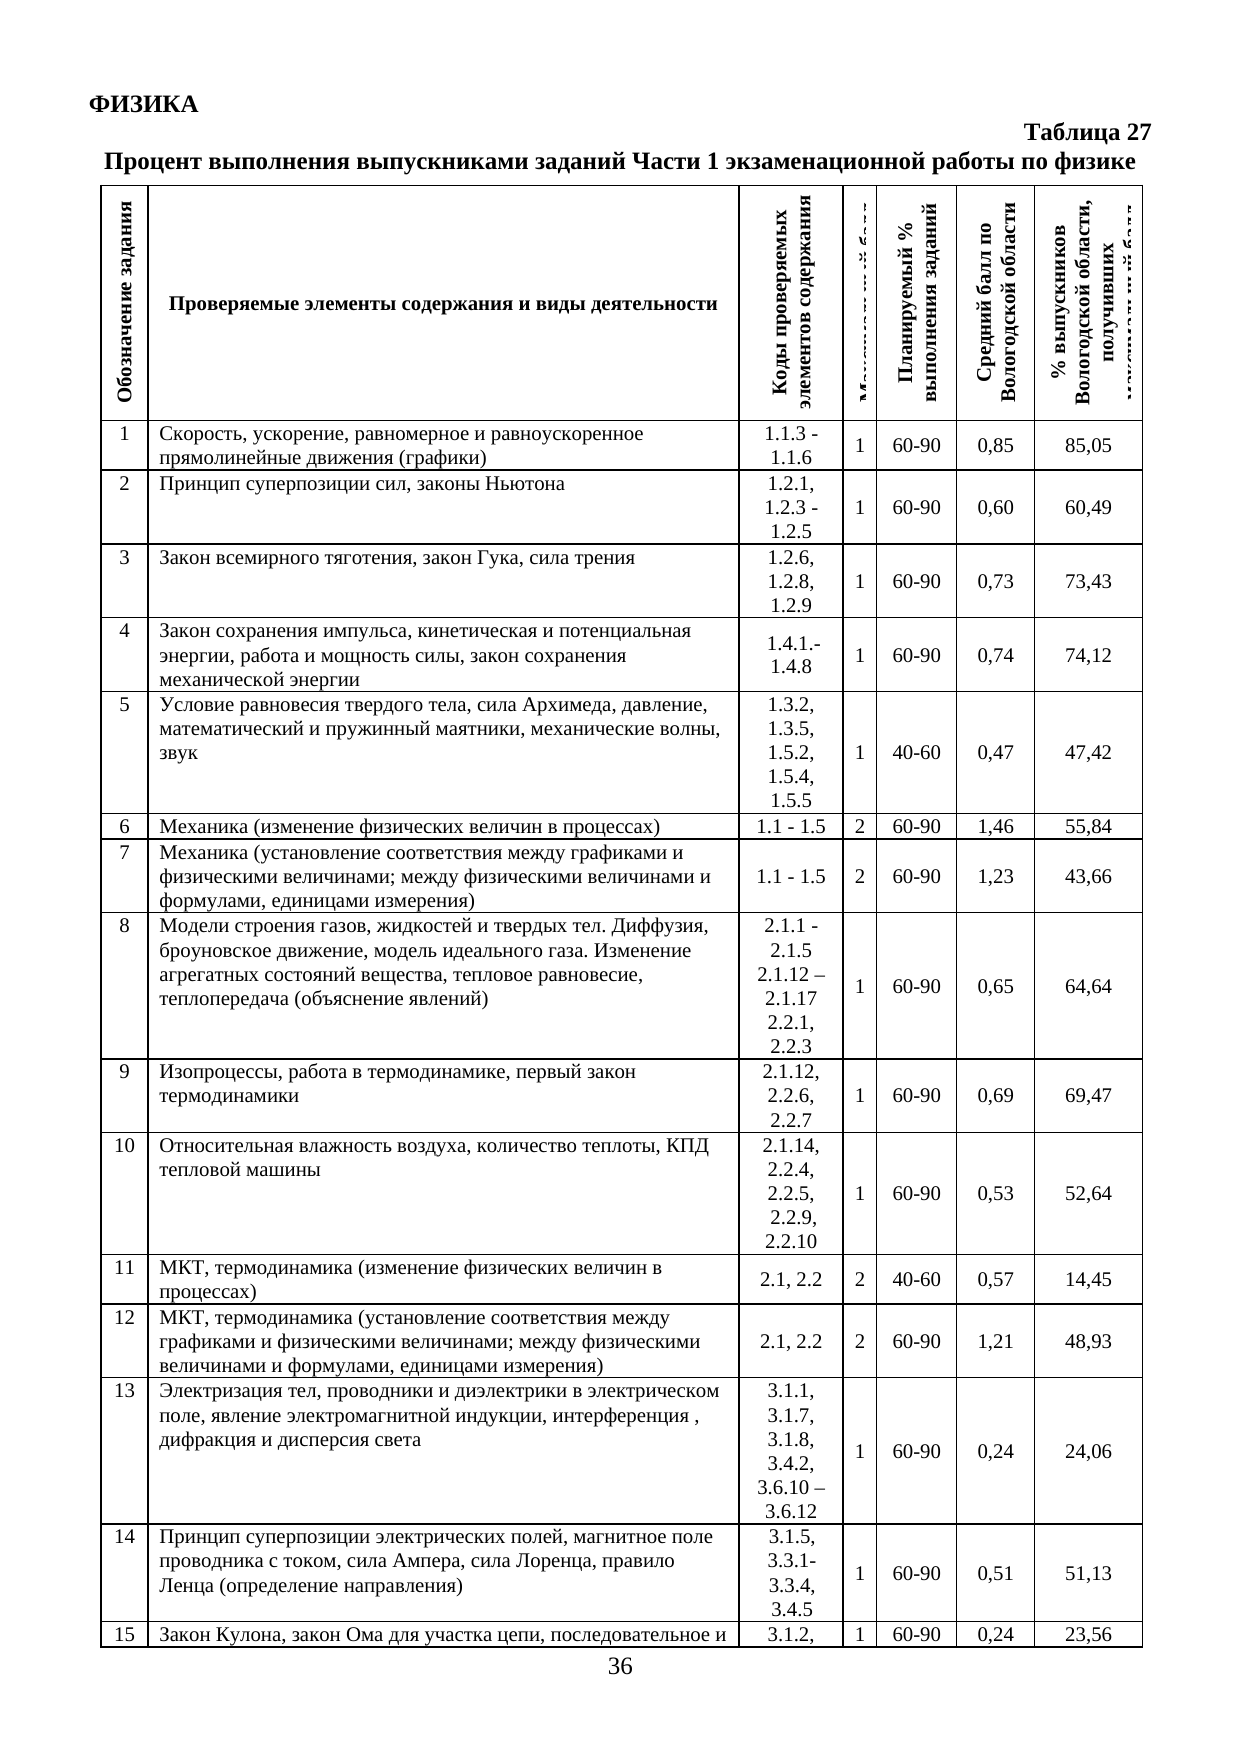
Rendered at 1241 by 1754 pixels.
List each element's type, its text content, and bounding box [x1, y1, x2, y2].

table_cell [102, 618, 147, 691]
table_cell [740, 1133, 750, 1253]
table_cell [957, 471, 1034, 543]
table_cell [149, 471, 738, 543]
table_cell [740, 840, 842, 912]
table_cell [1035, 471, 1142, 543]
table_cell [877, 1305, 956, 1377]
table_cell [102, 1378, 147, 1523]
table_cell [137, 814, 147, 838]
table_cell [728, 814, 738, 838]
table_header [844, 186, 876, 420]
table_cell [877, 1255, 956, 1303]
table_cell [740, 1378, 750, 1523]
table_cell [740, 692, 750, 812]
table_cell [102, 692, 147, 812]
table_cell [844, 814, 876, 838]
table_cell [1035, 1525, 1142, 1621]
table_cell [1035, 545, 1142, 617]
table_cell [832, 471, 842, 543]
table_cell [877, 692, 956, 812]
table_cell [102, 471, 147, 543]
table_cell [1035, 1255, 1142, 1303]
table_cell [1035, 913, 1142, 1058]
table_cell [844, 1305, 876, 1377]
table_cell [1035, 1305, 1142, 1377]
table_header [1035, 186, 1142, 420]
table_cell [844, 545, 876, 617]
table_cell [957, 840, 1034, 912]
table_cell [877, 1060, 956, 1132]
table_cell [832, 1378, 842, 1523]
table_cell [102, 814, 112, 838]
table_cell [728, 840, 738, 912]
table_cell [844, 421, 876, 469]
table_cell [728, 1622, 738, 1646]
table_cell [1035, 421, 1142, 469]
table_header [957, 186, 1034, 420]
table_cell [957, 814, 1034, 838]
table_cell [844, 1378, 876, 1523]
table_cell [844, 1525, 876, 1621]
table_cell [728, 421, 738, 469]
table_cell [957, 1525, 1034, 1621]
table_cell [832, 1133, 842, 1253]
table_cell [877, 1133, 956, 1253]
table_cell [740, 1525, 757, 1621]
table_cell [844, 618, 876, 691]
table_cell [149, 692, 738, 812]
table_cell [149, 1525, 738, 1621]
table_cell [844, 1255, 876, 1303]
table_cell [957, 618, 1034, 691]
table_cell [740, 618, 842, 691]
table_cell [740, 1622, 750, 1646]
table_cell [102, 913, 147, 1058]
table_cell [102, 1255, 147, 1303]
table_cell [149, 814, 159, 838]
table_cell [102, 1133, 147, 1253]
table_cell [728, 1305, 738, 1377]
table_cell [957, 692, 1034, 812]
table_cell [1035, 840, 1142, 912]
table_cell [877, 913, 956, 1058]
text ФИЗИКА [89, 89, 1152, 117]
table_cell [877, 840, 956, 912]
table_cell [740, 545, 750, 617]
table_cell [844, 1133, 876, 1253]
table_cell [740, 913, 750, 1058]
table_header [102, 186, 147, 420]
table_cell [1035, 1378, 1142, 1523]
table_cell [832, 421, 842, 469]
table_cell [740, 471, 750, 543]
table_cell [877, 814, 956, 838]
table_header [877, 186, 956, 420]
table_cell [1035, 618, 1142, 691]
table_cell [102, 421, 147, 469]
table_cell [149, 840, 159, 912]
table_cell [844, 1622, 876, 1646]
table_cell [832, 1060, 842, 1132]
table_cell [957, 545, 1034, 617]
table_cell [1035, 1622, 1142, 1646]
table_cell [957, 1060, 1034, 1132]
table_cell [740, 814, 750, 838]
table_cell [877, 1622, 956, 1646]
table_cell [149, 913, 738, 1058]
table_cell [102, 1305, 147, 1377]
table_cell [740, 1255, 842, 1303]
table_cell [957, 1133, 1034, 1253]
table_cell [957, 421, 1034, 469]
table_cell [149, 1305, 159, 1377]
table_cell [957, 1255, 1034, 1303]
text Процент выполнения выпускниками заданий Части 1 экзаменационной работы по физике [89, 146, 1152, 175]
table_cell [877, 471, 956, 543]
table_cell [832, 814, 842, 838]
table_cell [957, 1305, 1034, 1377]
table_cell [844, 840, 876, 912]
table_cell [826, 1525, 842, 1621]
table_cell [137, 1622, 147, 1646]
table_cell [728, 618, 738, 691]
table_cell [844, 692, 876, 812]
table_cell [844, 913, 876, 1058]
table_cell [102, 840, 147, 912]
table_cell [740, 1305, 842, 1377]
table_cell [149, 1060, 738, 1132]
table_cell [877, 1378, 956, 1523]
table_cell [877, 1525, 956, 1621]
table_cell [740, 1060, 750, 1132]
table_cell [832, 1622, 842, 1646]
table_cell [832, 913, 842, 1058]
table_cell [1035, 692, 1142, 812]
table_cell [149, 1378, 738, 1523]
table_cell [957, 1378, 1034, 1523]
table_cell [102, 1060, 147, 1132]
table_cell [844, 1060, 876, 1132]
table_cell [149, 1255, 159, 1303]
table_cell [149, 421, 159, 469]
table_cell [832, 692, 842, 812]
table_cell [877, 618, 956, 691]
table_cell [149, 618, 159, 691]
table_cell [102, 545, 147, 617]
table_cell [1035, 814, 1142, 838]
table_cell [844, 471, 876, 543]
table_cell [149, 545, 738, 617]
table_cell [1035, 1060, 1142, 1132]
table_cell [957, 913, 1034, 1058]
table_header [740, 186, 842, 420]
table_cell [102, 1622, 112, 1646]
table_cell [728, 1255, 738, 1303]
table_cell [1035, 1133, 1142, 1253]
text Таблица 27 [89, 117, 1152, 146]
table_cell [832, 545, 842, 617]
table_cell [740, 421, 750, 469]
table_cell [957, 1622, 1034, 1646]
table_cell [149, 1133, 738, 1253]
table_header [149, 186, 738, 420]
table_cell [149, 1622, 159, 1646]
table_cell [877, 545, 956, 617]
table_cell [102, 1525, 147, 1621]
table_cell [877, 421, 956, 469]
